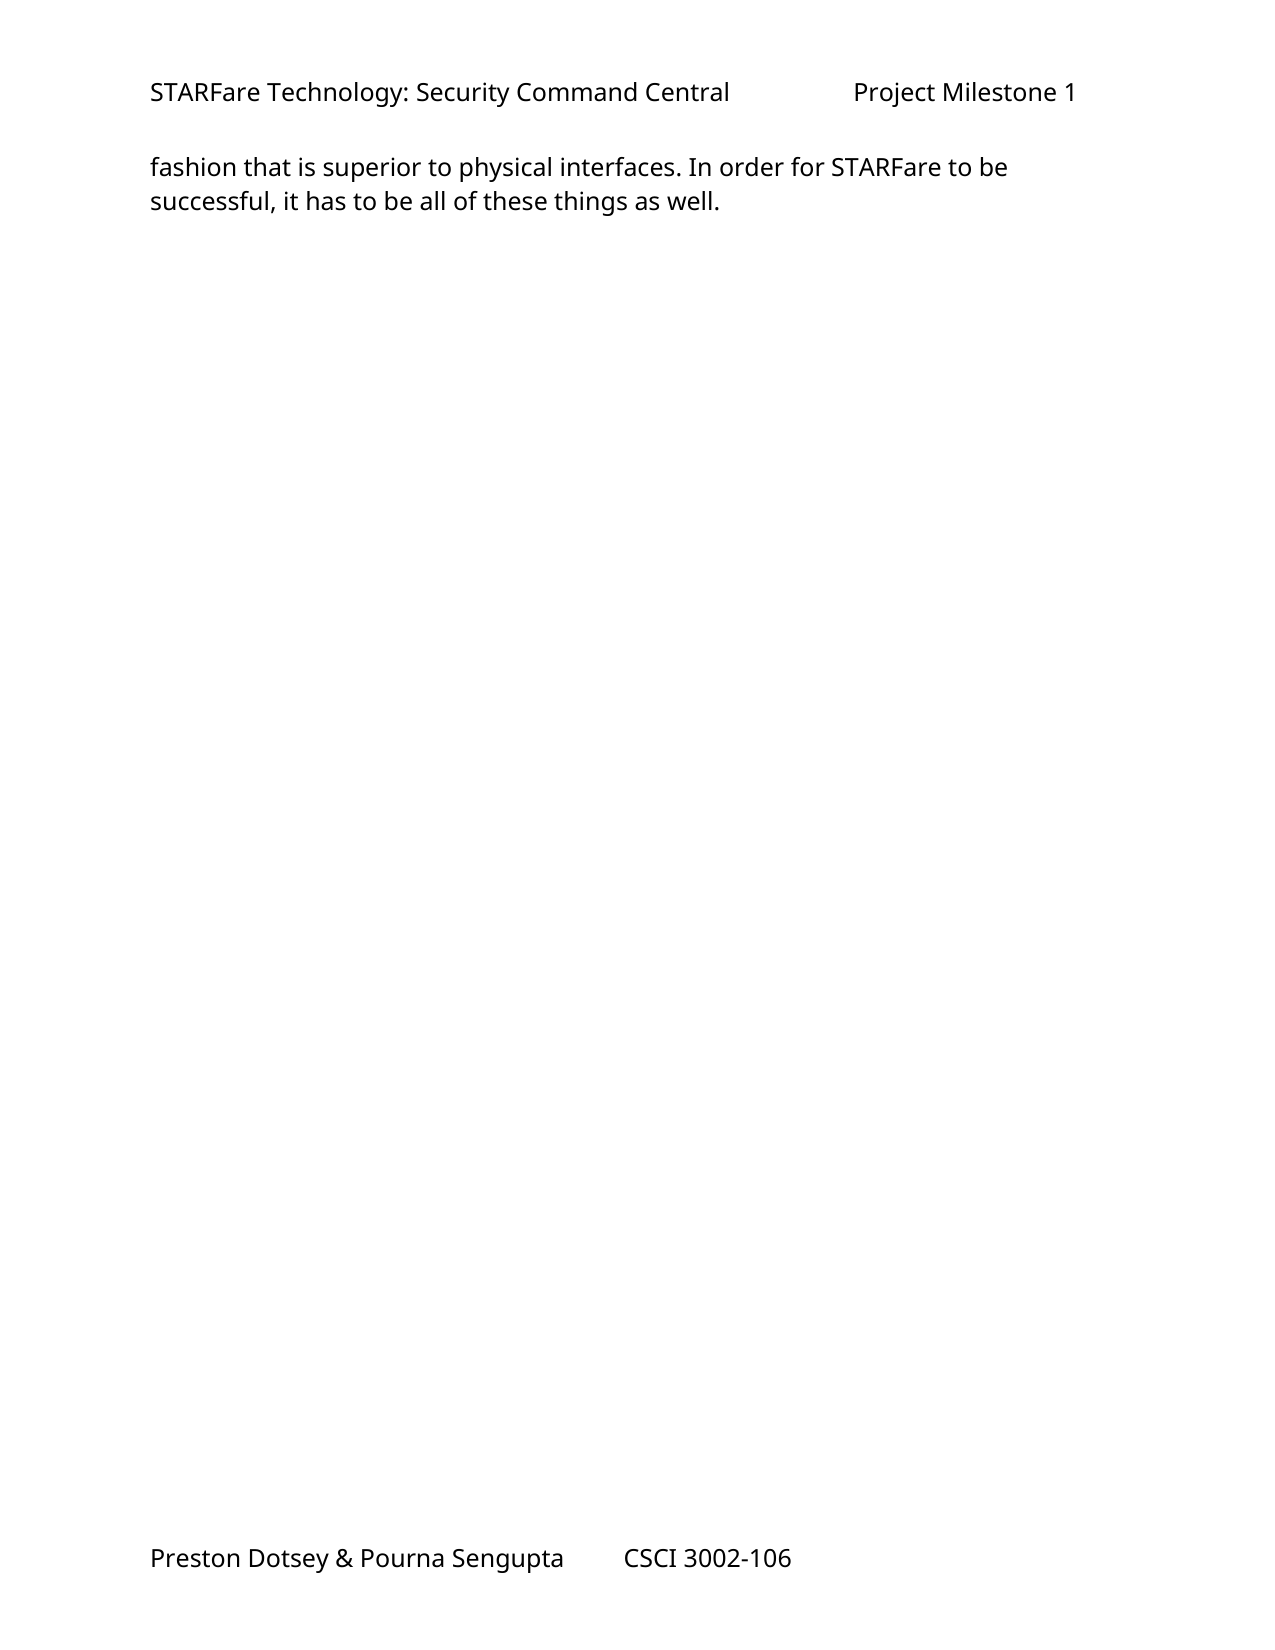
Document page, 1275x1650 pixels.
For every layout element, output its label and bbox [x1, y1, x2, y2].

text [150, 150, 1125, 218]
